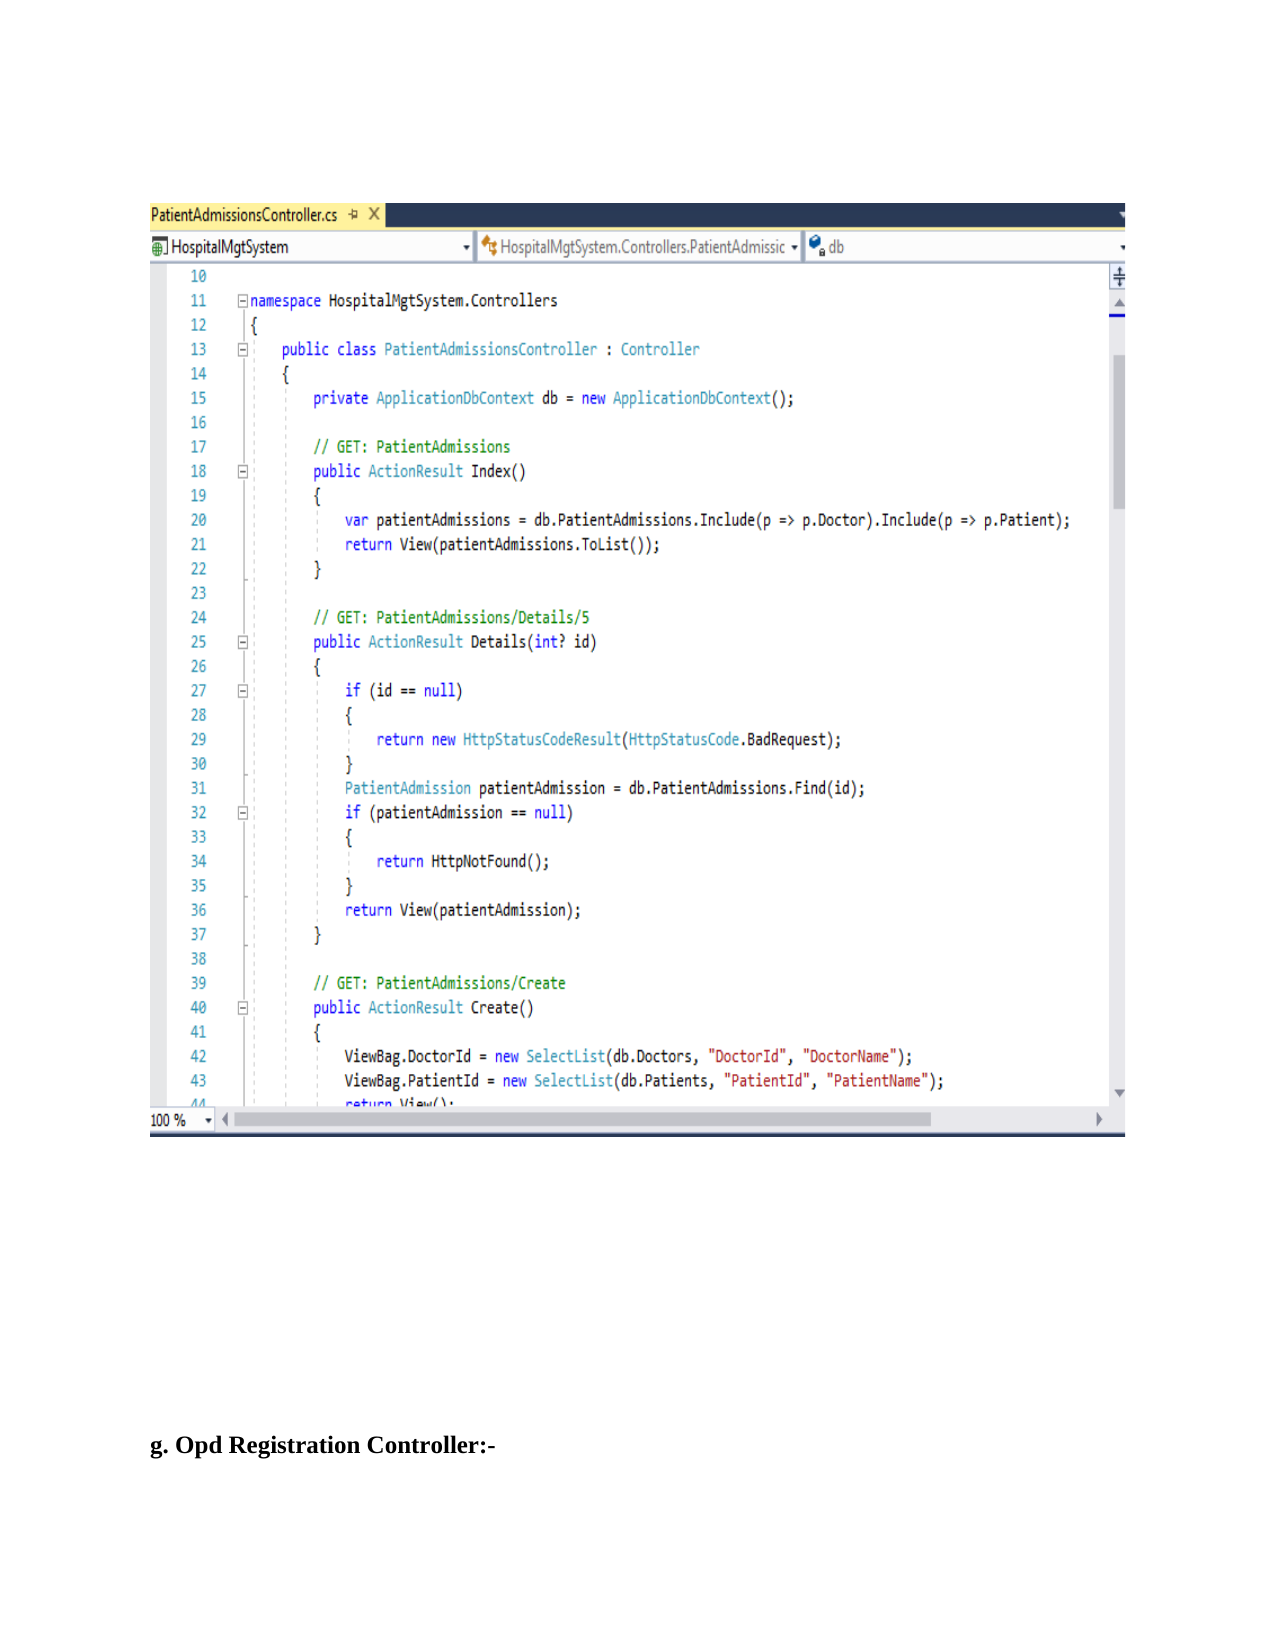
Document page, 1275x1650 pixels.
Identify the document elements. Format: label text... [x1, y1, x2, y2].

picture [150, 203, 1125, 1137]
text g. Opd Registration Controller:- [150, 1430, 1125, 1459]
